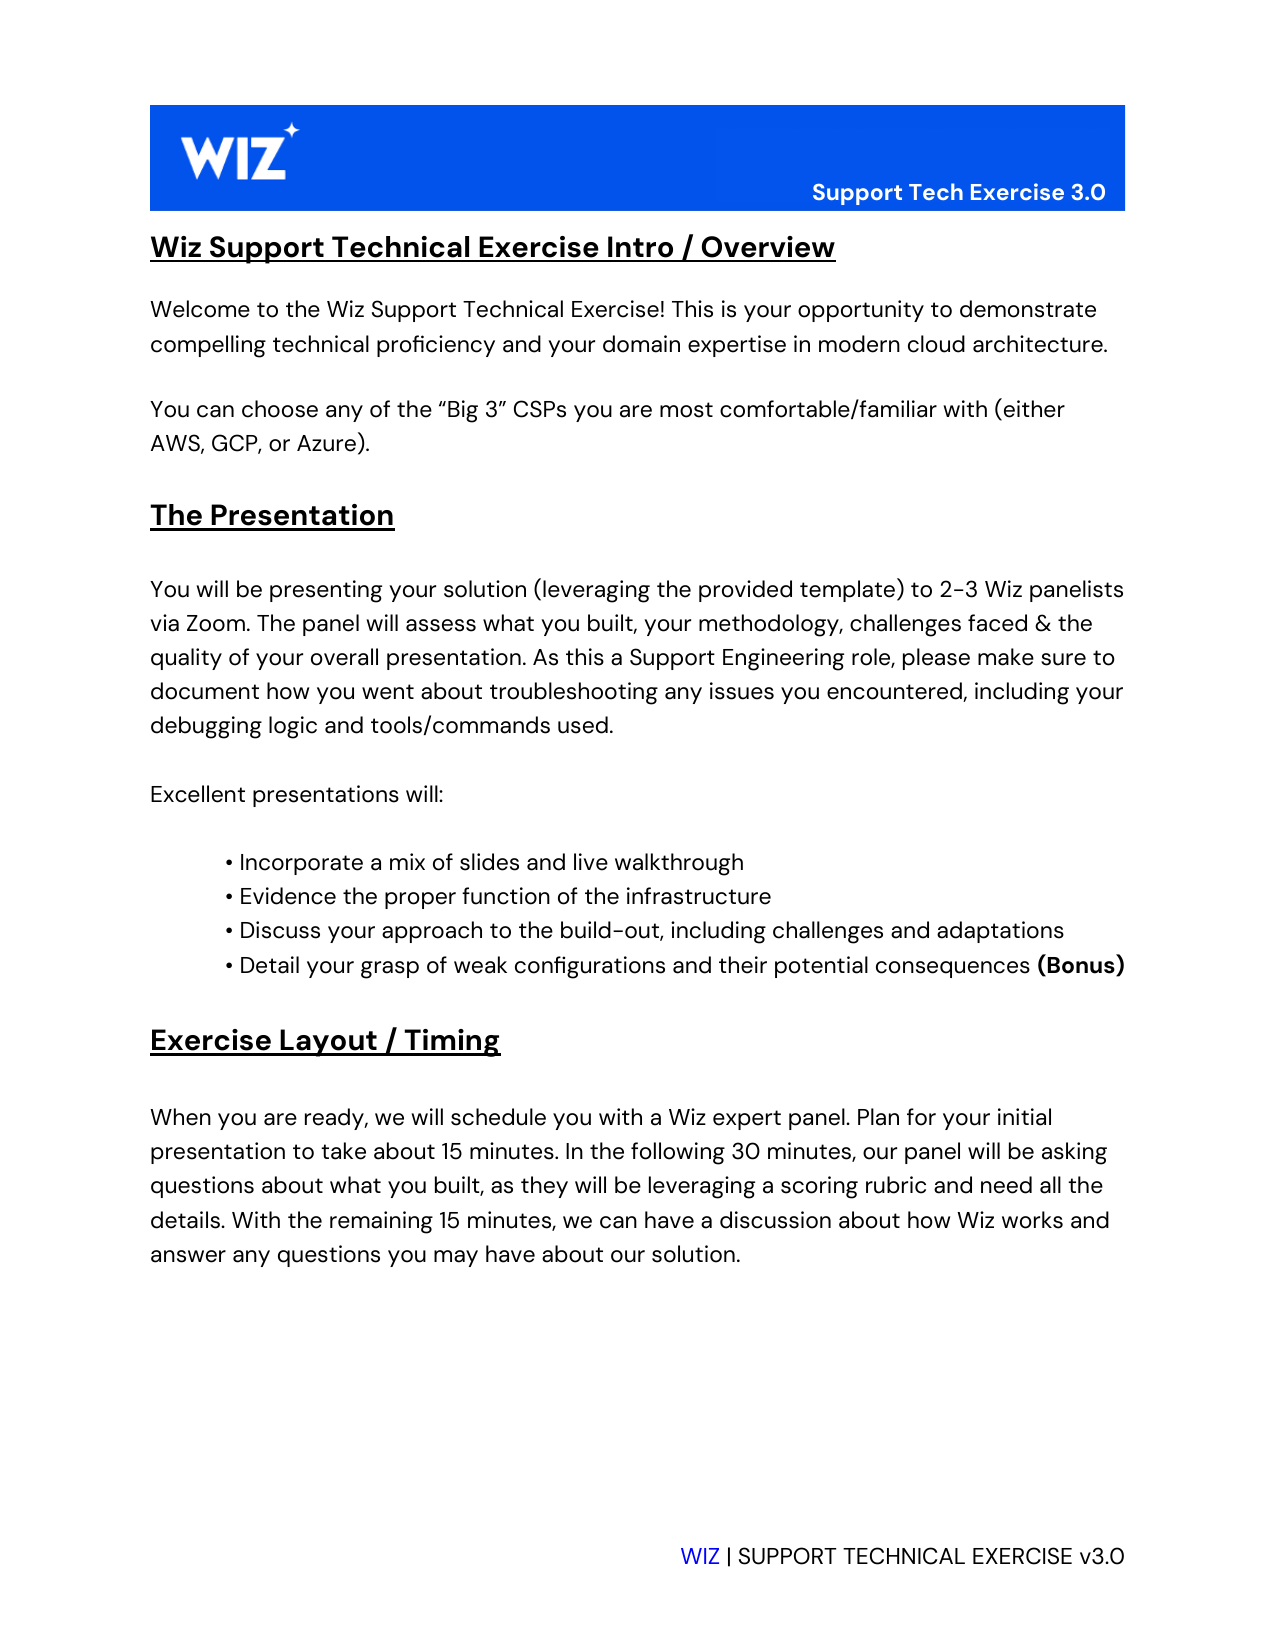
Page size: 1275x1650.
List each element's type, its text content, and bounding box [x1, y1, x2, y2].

text Welcome to the Wiz Support Technical Exercise! This is your opportunity to demonstrate compelling technical proficiency and your domain expertise in modern cloud architecture. [150, 295, 1125, 359]
text • Detail your grasp of weak configurations and their potential consequences (Bonus) [225, 950, 1125, 980]
text You will be presenting your solution (leveraging the provided template) to 2-3 Wiz panelists via Zoom. The panel will assess what you built, your methodology, challenges faced & the quality of your overall presentation. As this a Support Engineering role, please make sure to document how you went about troubleshooting any issues you encountered, including your debugging logic and tools/commands used. [150, 574, 1125, 741]
text You can choose any of the “Big 3” CSPs you are most comfortable/familiar with (either AWS, GCP, or Azure). [150, 363, 1125, 458]
text When you are ready, we will schedule you with a Wiz expert panel. Plan for your initial presentation to take about 15 minutes. In the following 30 minutes, our panel will be asking questions about what you built, as they will be leveraging a scoring rubric and need all the details. With the remaining 15 minutes, we can have a discussion about how Wiz works and answer any questions you may have about our solution. [150, 1103, 1125, 1269]
picture [150, 105, 1125, 212]
text • Incorporate a mix of slides and live walkthrough [225, 848, 1125, 878]
text • Discuss your approach to the build-out, including challenges and adaptations [225, 916, 1125, 946]
text Excellent presentations will: [150, 779, 1125, 809]
text Exercise Layout / Timing [150, 1022, 1125, 1060]
text The Presentation [150, 497, 1125, 535]
text Wiz Support Technical Exercise Intro / Overview [150, 228, 1125, 266]
text • Evidence the proper function of the infrastructure [225, 882, 1125, 912]
